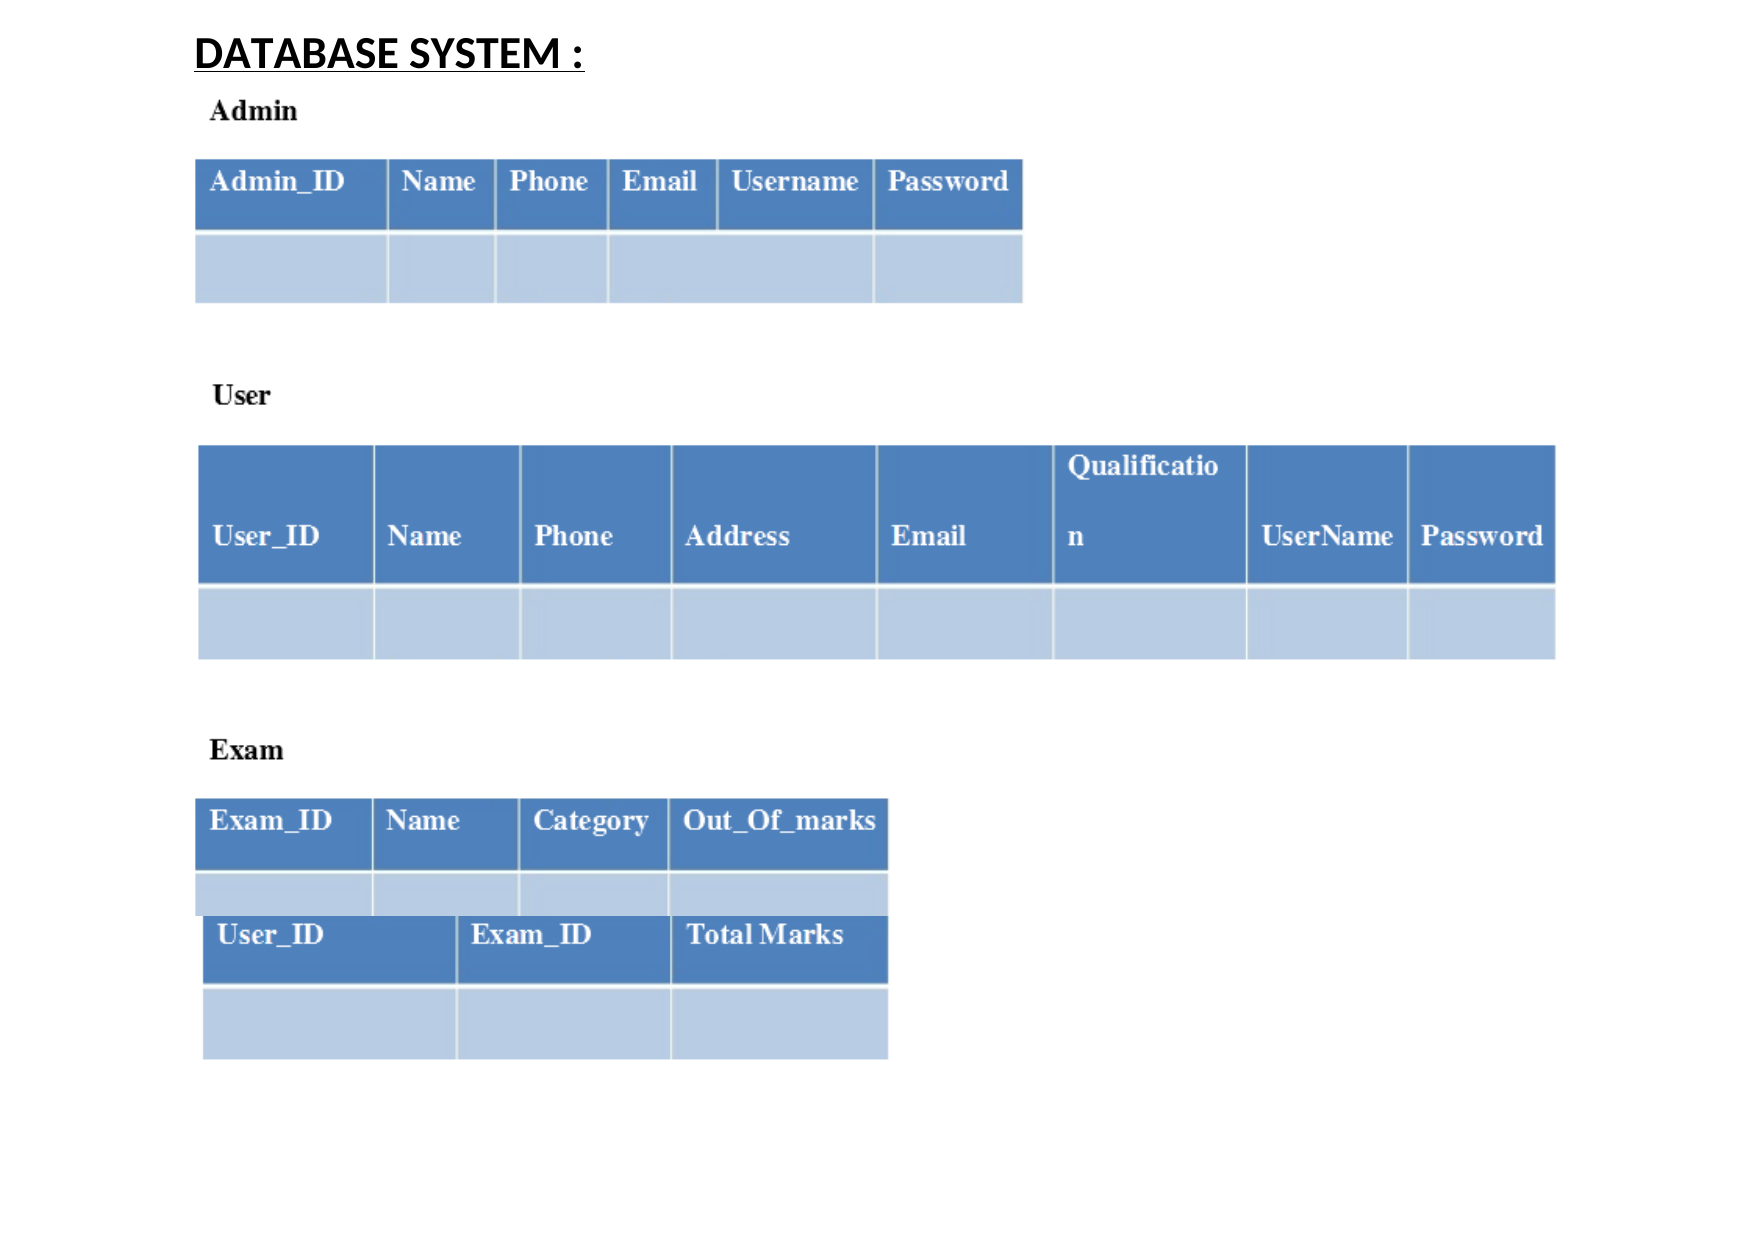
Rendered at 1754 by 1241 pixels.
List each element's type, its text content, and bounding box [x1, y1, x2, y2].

picture [194, 72, 1597, 1080]
